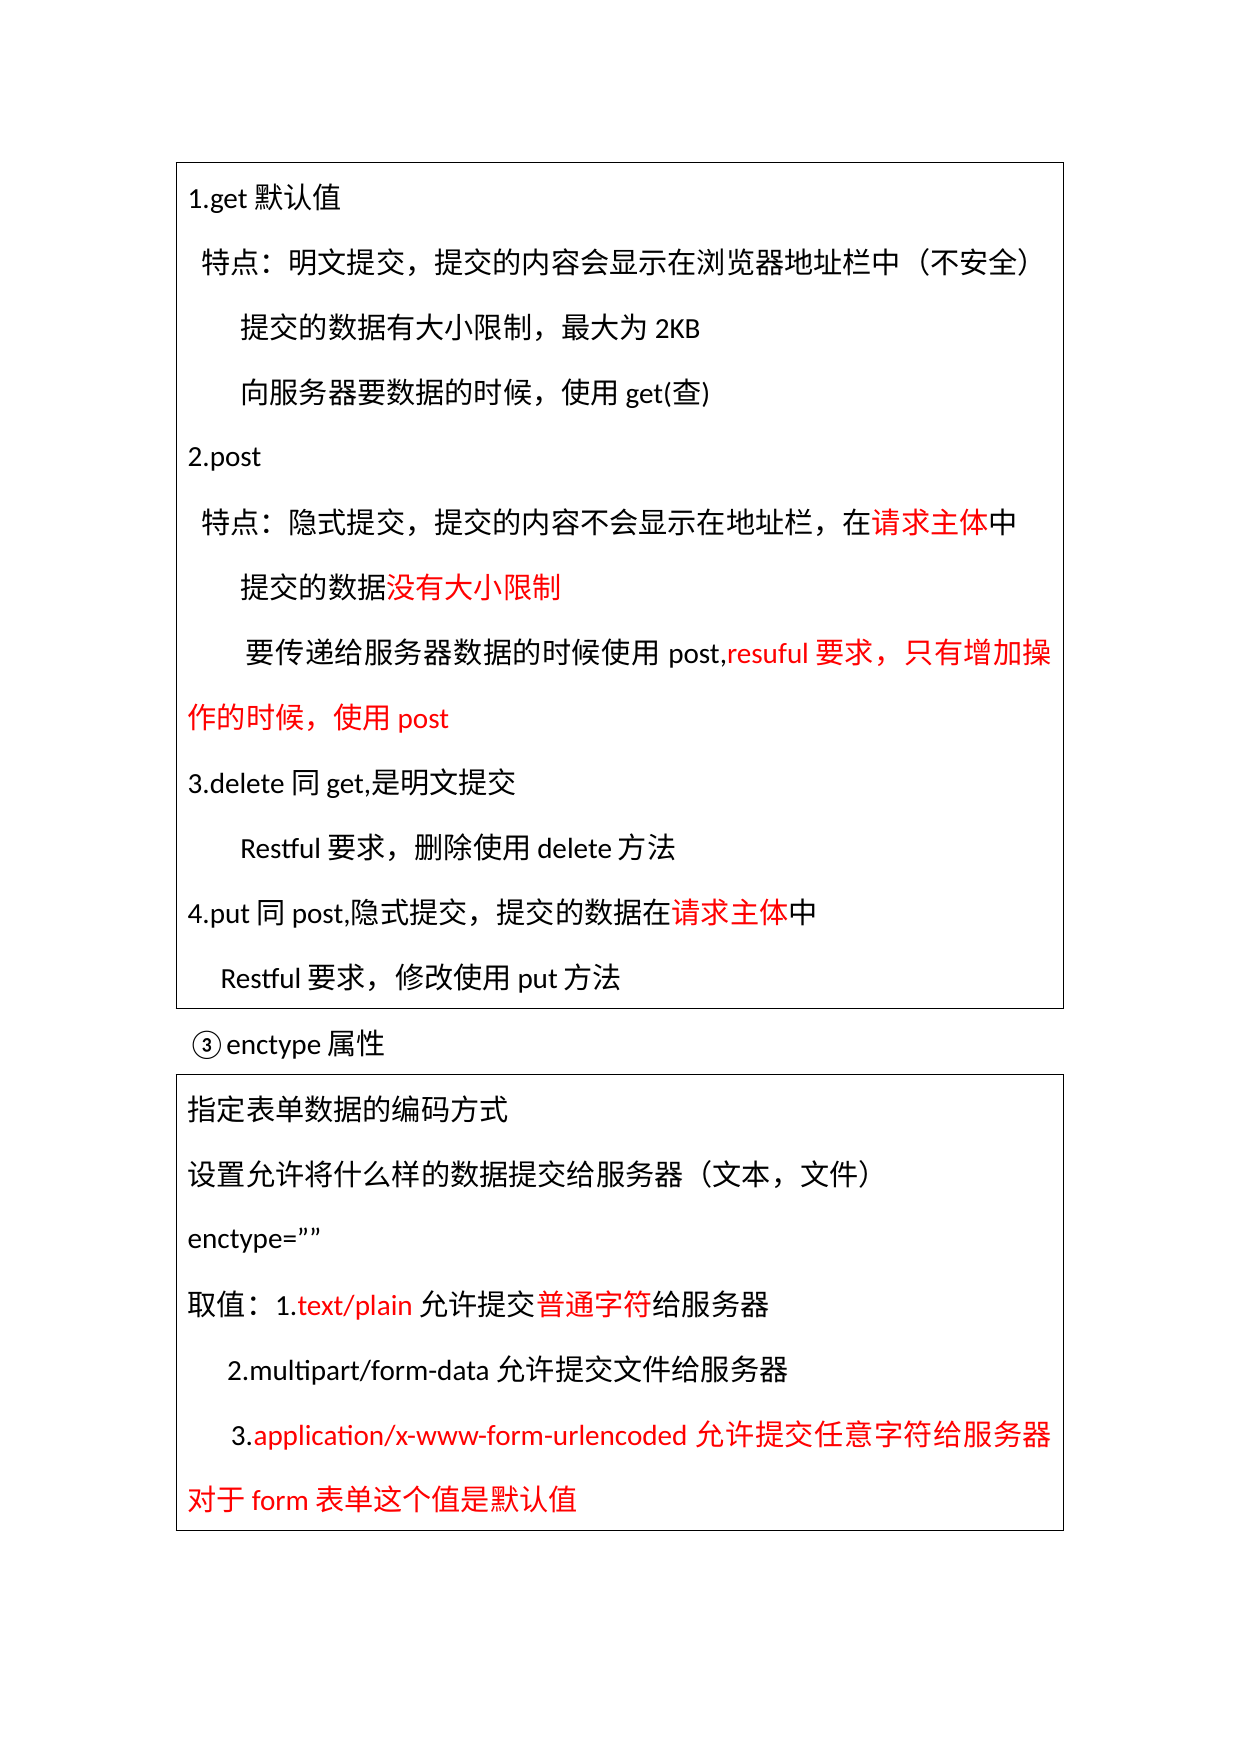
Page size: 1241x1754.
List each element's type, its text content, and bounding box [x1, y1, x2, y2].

text ③enctype属性 [187, 1009, 1053, 1074]
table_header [177, 163, 1063, 1008]
table_header 指定表单数据的编码方式 设置允许将什么样的数据提交给服务器（文本，文件） enctype=”” 取值：1.text/plain 允许提交普通字符给服务器 2.multipart/form-data 允许提交文件给服务器 3.application/x-www-form-urlencoded 允许提交任意字符给服务器 对于form表单这个值是默认值 [177, 1075, 1063, 1530]
